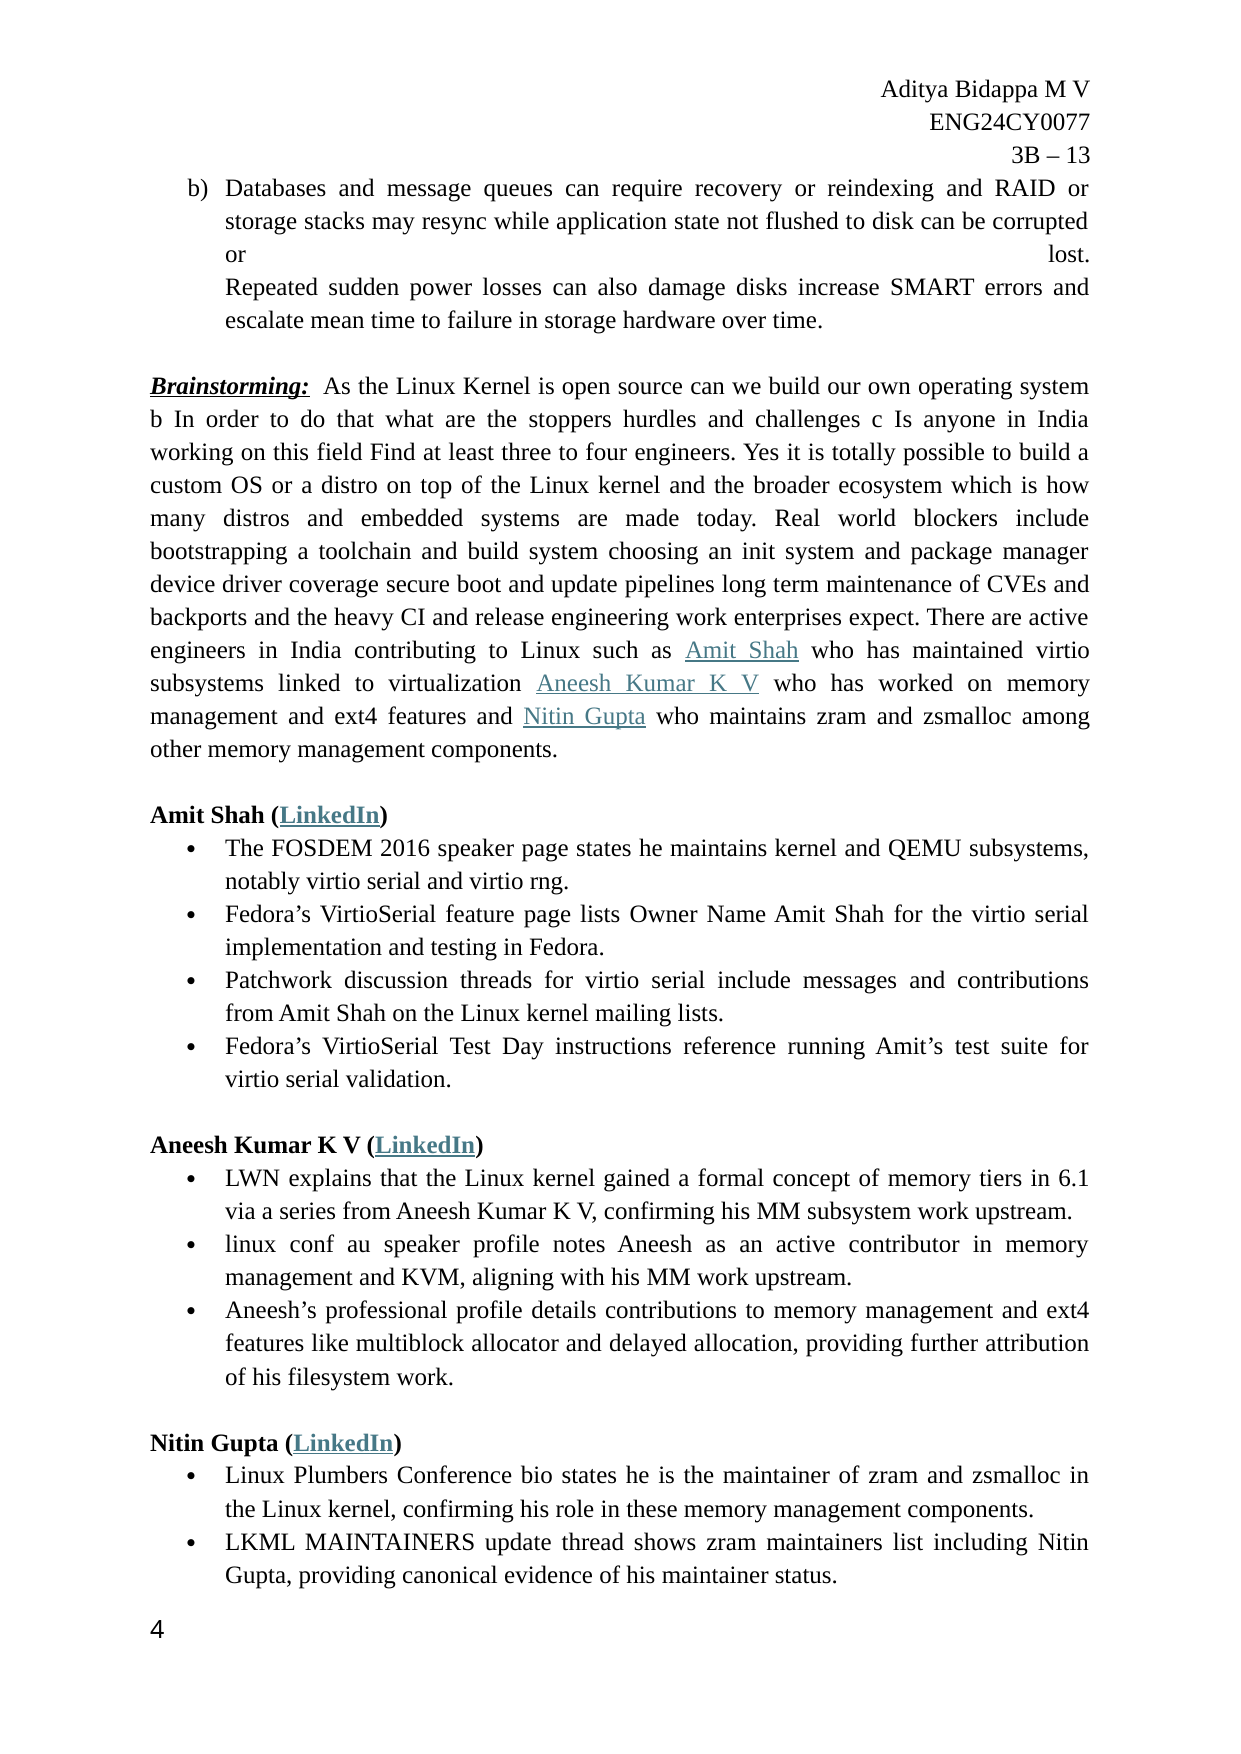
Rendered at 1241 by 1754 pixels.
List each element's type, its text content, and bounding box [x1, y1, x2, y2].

list Linux Plumbers Conference bio states he is the maintainer of zram and zsmalloc in the Linux kernel, confirming his role in these memory management components. [187, 1461, 1090, 1522]
text Nitin Gupta (LinkedIn) [150, 1428, 1090, 1456]
list Patchwork discussion threads for virtio serial include messages and contributions from Amit Shah on the Linux kernel mailing lists. [187, 965, 1090, 1027]
text Aneesh Kumar K V (LinkedIn) [150, 1130, 1090, 1159]
list Fedora’s VirtioSerial feature page lists Owner Name Amit Shah for the virtio serial implementation and testing in Fedora. [187, 899, 1090, 961]
list Aneesh’s professional profile details contributions to memory management and ext4 features like multiblock allocator and delayed allocation, providing further attribution of his filesystem work. [187, 1296, 1090, 1390]
list LKML MAINTAINERS update thread shows zram maintainers list including Nitin Gupta, providing canonical evidence of his maintainer status. [187, 1527, 1090, 1588]
list LWN explains that the Linux kernel gained a formal concept of memory tiers in 6.1 via a series from Aneesh Kumar K V, confirming his MM subsystem work upstream. [187, 1163, 1090, 1225]
list Fedora’s VirtioSerial Test Day instructions reference running Amit’s test suite for virtio serial validation. [187, 1031, 1090, 1093]
list The FOSDEM 2016 speaker page states he maintains kernel and QEMU subsystems, notably virtio serial and virtio rng. [187, 833, 1090, 895]
text Amit Shah (LinkedIn) [150, 800, 1090, 829]
text Brainstorming: As the Linux Kernel is open source can we build our own operating system b In order to do that what are the stoppers hurdles and challenges c Is anyone in India working on this field Find at least three to four engineers. Yes it is totally possible to build a custom OS or a distro on top of the Linux kernel and the broader ecosystem which is how many distros and embedded systems are made today. Real world blockers include bootstrapping a toolchain and build system choosing an init system and package manager device driver coverage secure boot and update pipelines long term maintenance of CVEs and backports and the heavy CI and release engineering work enterprises expect. There are active engineers in India contributing to Linux such as Amit Shah who has maintained virtio subsystems linked to virtualization Aneesh Kumar K V who has worked on memory management and ext4 features and Nitin Gupta who maintains zram and zsmalloc among other memory management components. [150, 371, 1090, 763]
list Databases and message queues can require recovery or reindexing and RAID or storage stacks may resync while application state not flushed to disk can be corrupted or lost. Repeated sudden power losses can also damage disks increase SMART errors and escalate mean time to failure in storage hardware over time. [187, 173, 1090, 334]
list linux conf au speaker profile notes Aneesh as an active contributor in memory management and KVM, aligning with his MM work upstream. [187, 1229, 1090, 1291]
